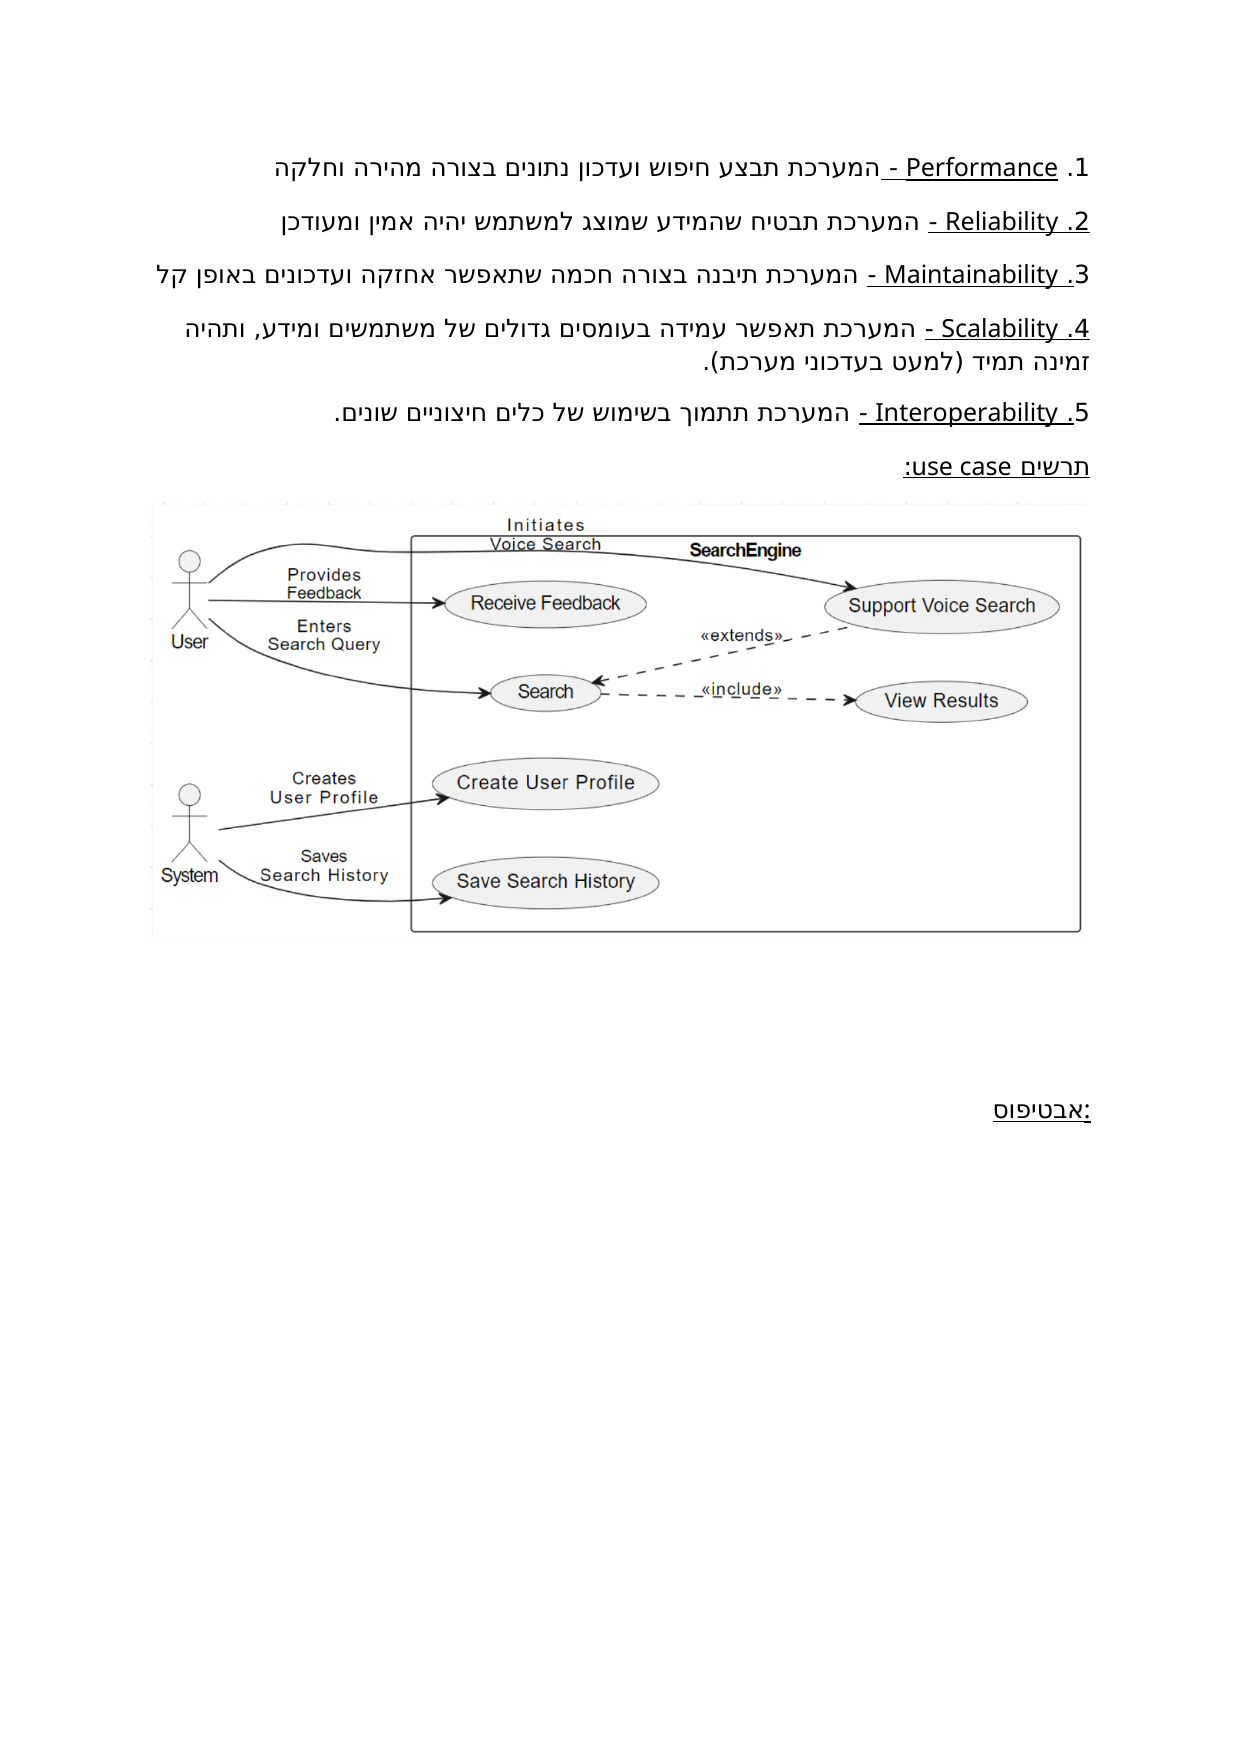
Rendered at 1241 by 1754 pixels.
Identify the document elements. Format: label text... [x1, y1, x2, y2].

text 3. Maintainability - המערכת תיבנה בצורה חכמה שתאפשר אחזקה ועדכונים באופן קל [150, 257, 1090, 291]
text 2. Reliability - המערכת תבטיח שהמידע שמוצג למשתמש יהיה אמין ומעודכן [150, 203, 1090, 237]
text תרשים use case: [150, 448, 1090, 482]
text 4. Scalability - המערכת תאפשר עמידה בעומסים גדולים של משתמשים ומידע, ותהיה זמינה תמיד (למעט בעדכוני מערכת). [150, 310, 1090, 376]
text 1. Performance - המערכת תבצע חיפוש ועדכון נתונים בצורה מהירה וחלקה [150, 150, 1090, 184]
picture [150, 502, 1087, 940]
text אבטיפוס: [150, 1092, 1090, 1126]
text 5. Interoperability - המערכת תתמוך בשימוש של כלים חיצוניים שונים. [150, 395, 1090, 429]
